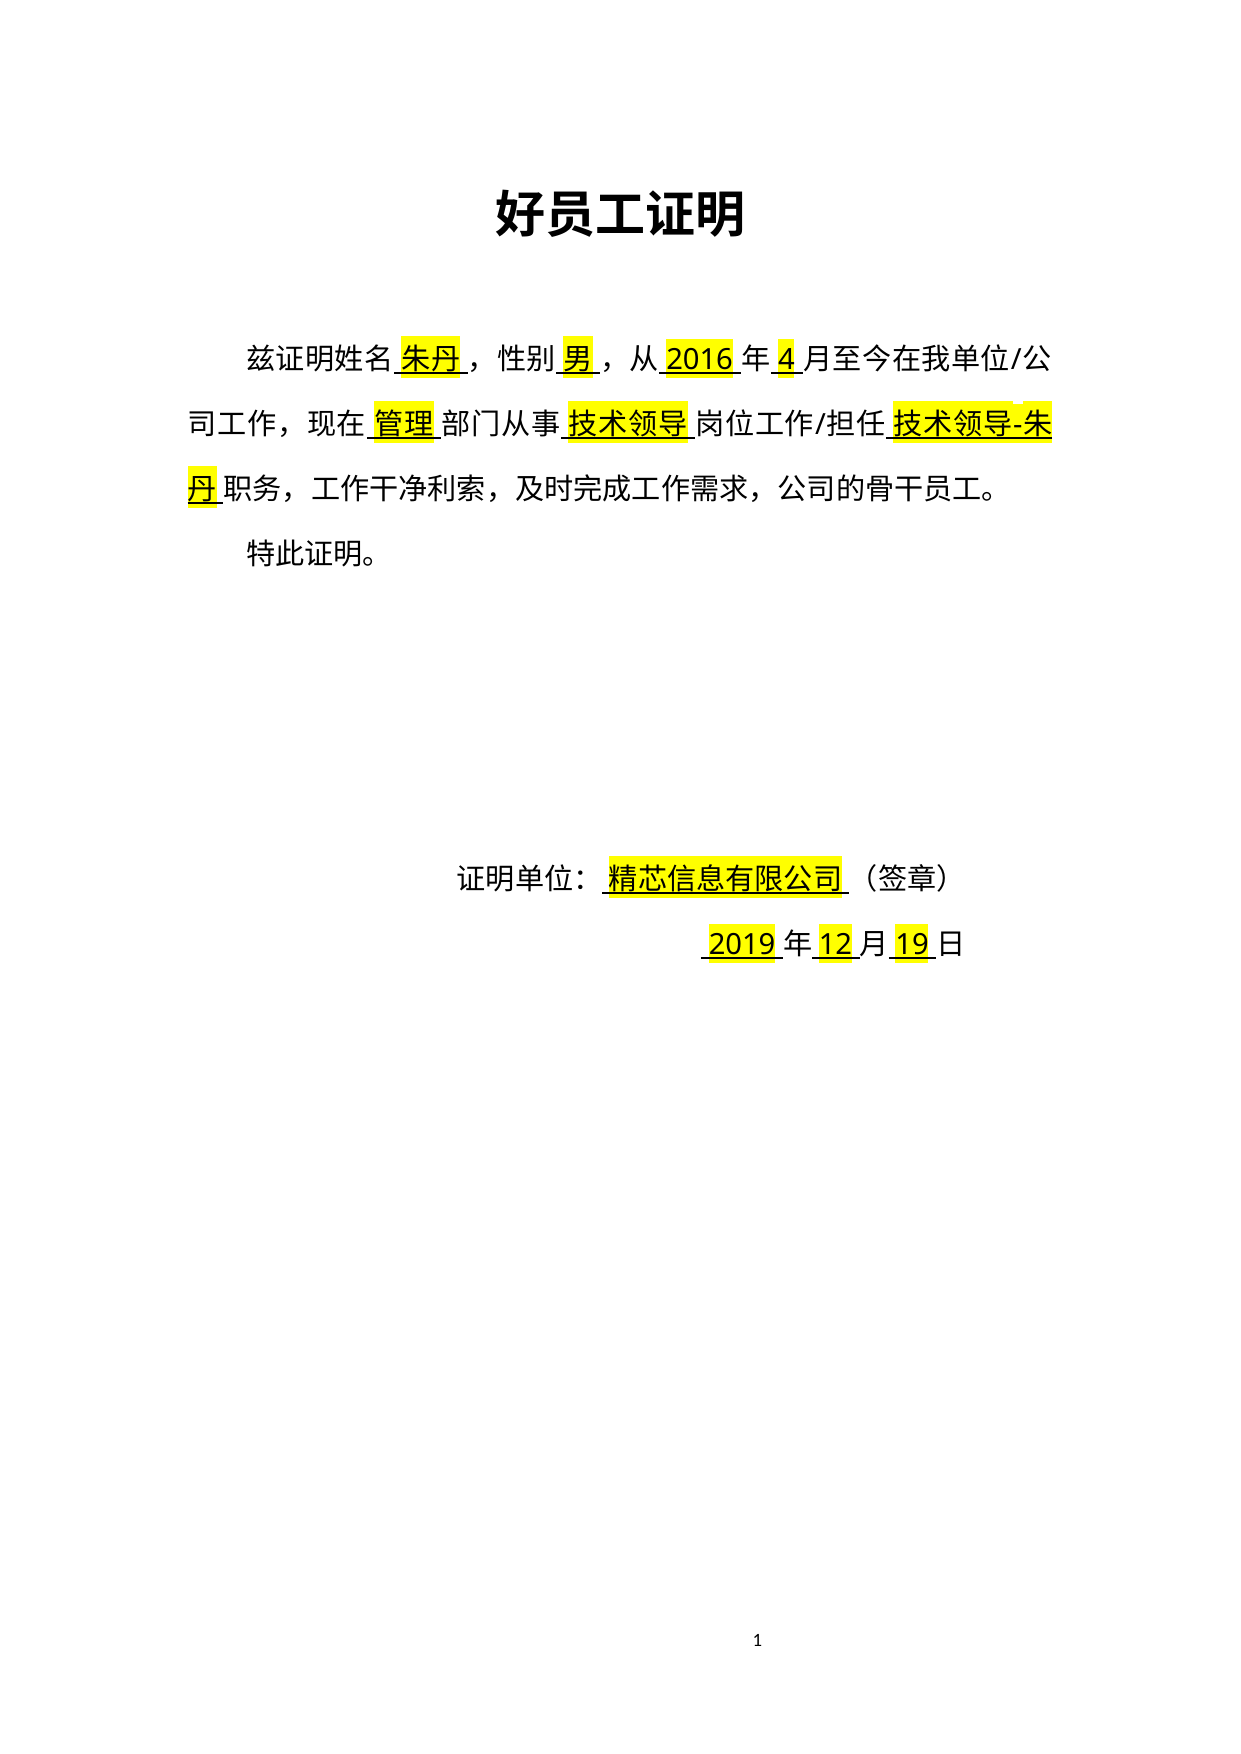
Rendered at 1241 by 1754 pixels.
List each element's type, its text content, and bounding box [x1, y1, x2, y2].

text 特此证明。 [187, 519, 1053, 584]
text 证明单位： 精芯信息有限公司 （签章） [187, 844, 965, 909]
text 好员工证明 [187, 162, 1053, 259]
text 兹证明姓名 朱丹 ，性别 男 ，从 2016 年 4 月至今在我单位/公司工作，现在 管理 部门从事 技术领导 岗位工作/担任 技术领导-朱丹 职务，工作干净利索，及时完成工作需求，公司的骨干员工。 [187, 324, 1053, 519]
text 2019 年 12 月 19 日 [187, 909, 965, 974]
